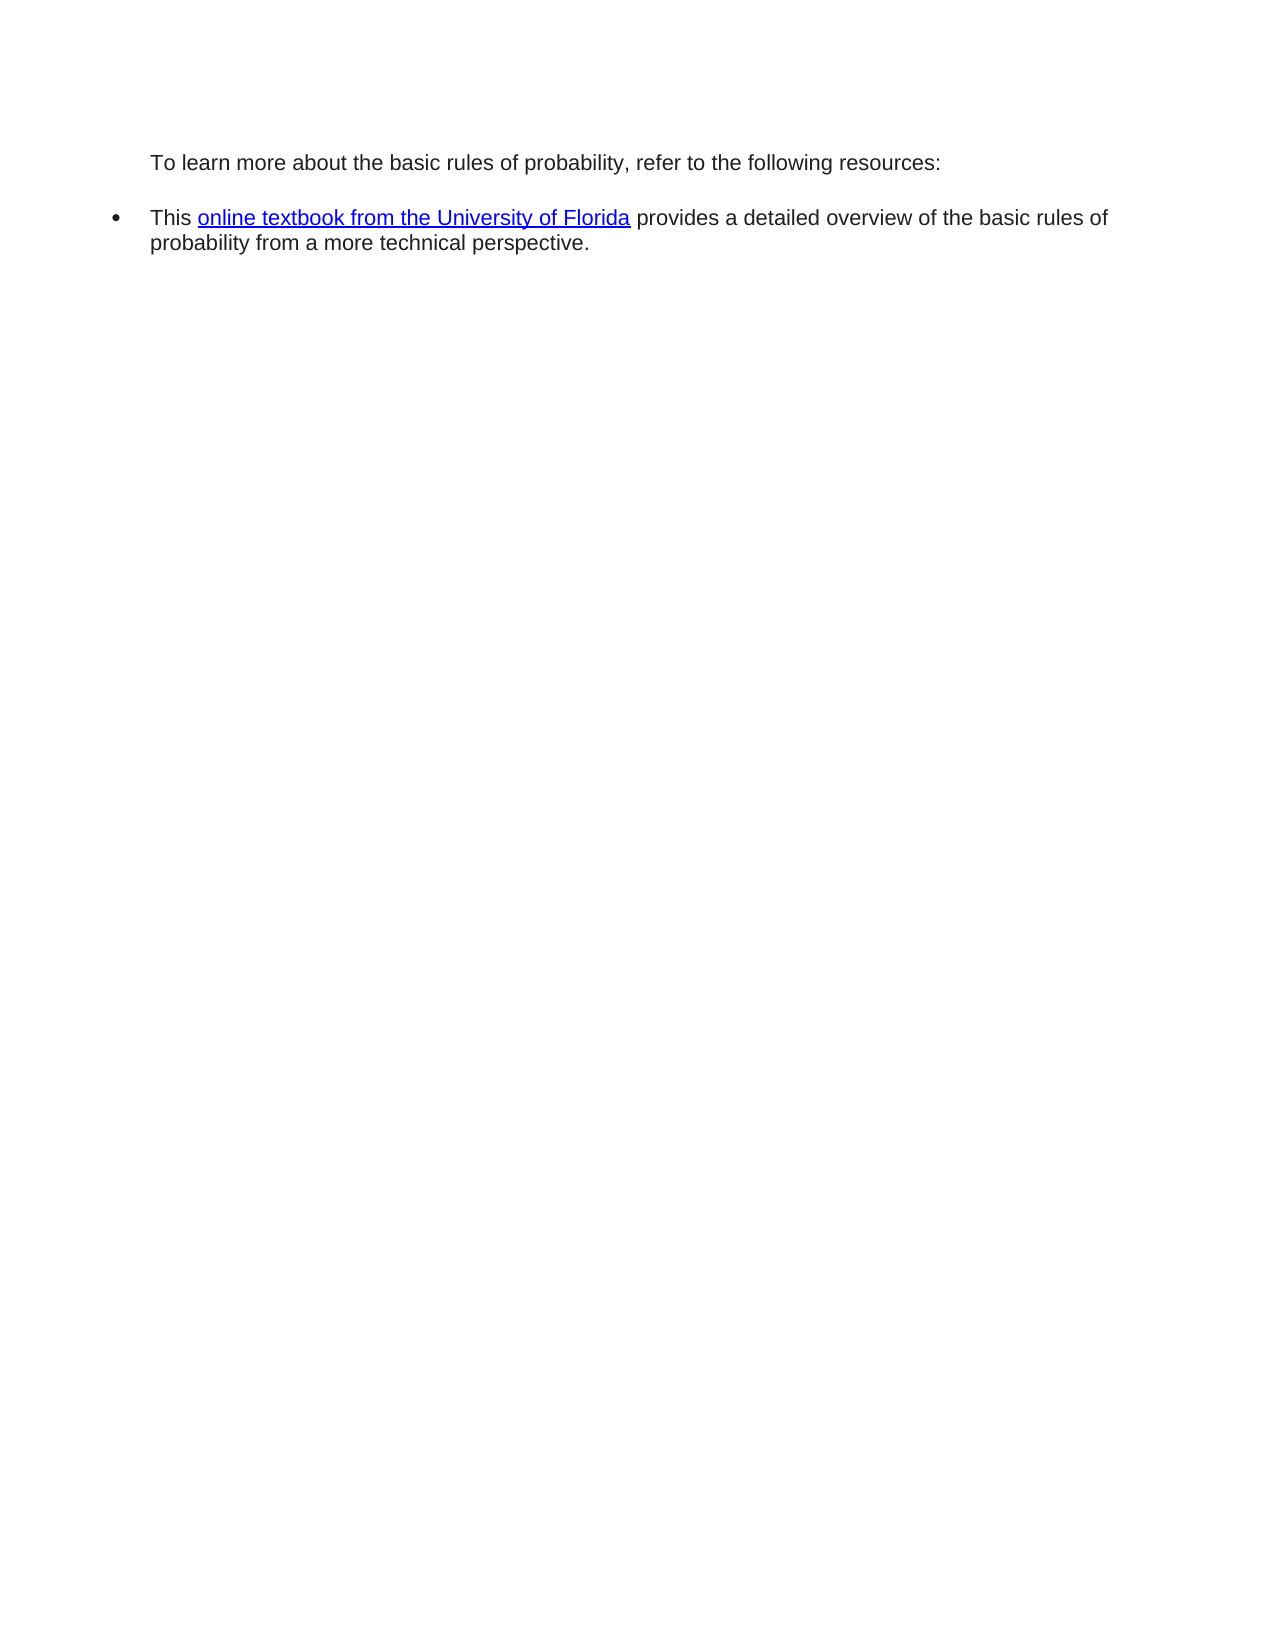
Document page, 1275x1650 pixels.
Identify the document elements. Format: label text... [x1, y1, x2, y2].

text To learn more about the basic rules of probability, refer to the following resources: [150, 150, 1125, 175]
list This online textbook from the University of Florida provides a detailed overview of the basic rules of probability from a more technical perspective. [112, 204, 1125, 255]
